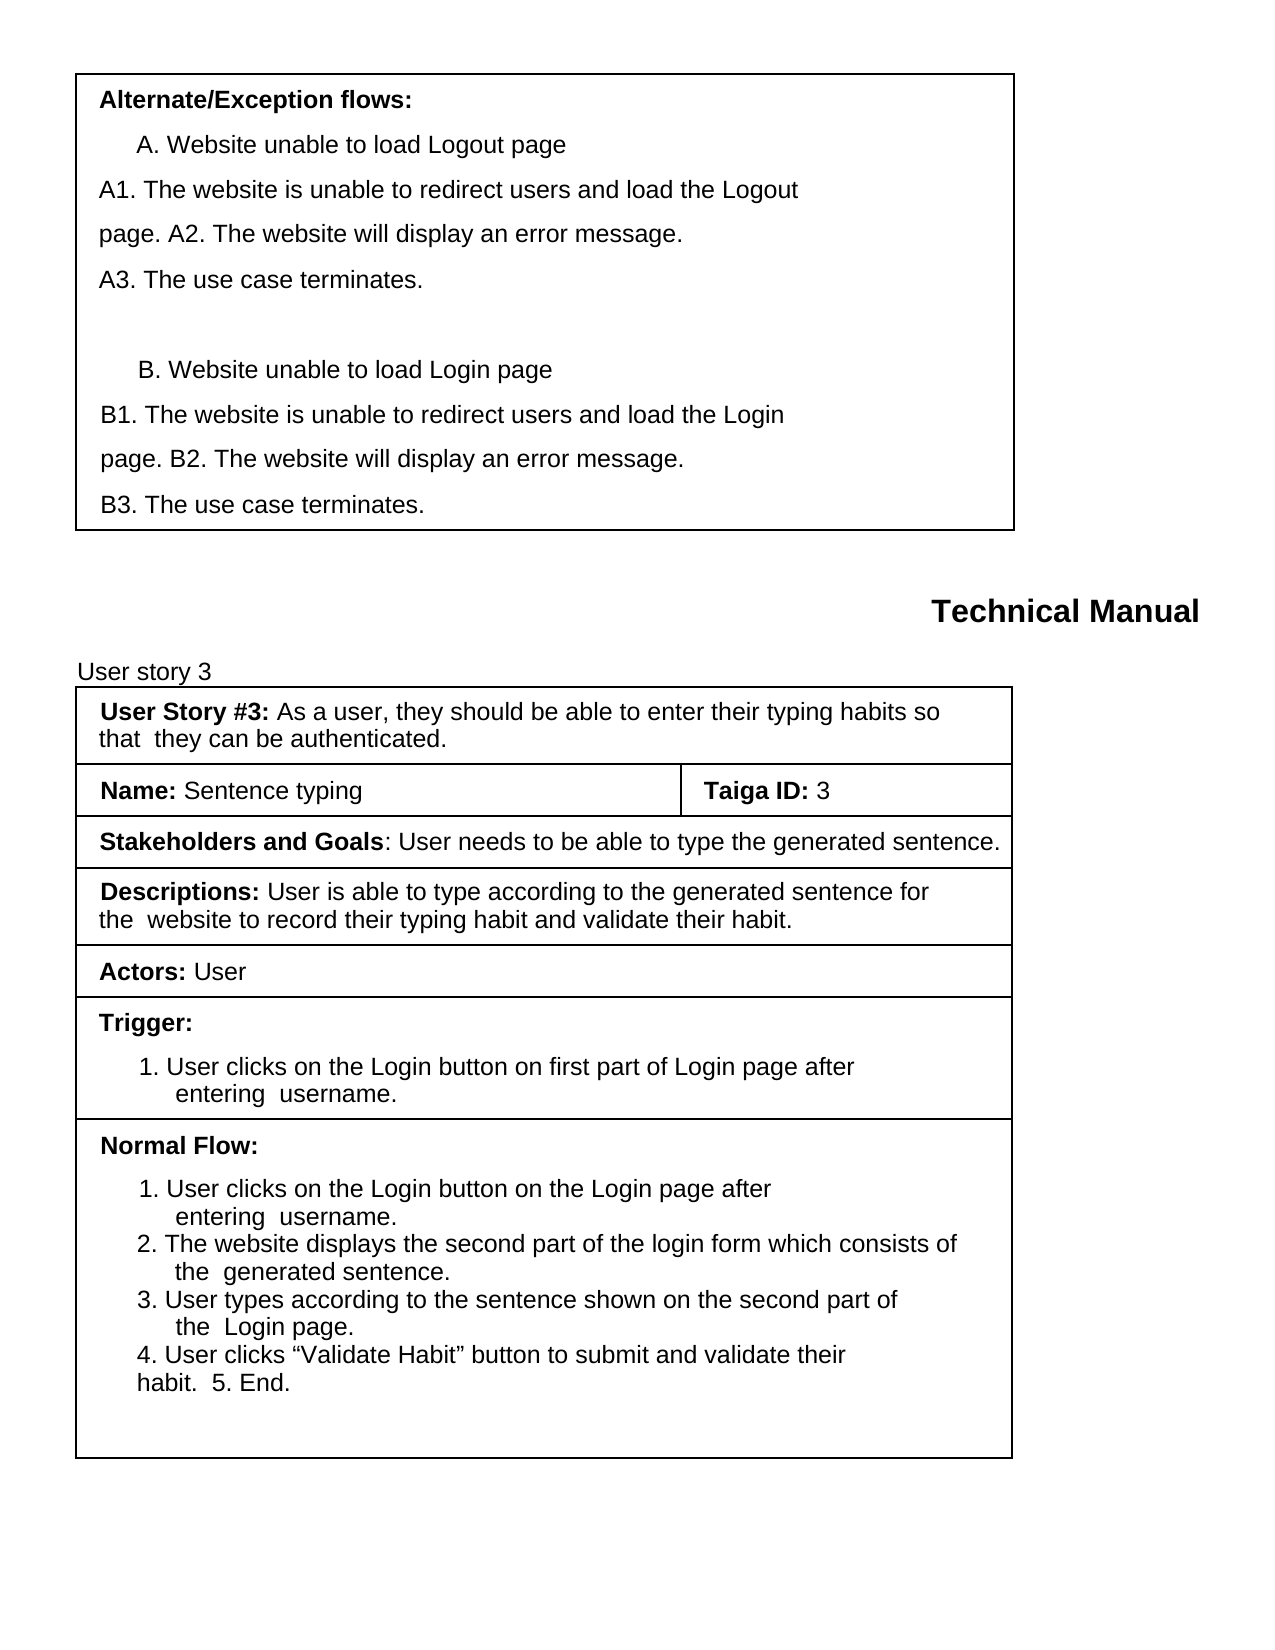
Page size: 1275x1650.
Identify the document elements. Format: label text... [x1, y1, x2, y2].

table_cell Alternate/Exception flows: A. Website unable to load Logout page A1. The website is unable to redirect users and load the Logout page. A2. The website will display an error message. A3. The use case terminates. B. Website unable to load Login page B1. The website is unable to redirect users and load the Login page. B2. The website will display an error message. B3. The use case terminates. [77, 75, 1013, 529]
table_cell Trigger: 1. User clicks on the Login button on first part of Login page after entering username. [77, 998, 1011, 1118]
text Technical Manual [75, 592, 1200, 629]
table_header User Story #3: As a user, they should be able to enter their typing habits so that they can be authenticated. [77, 688, 1011, 763]
table_cell Actors: User [77, 946, 1011, 996]
table_cell Name: Sentence typing [77, 765, 680, 815]
text User story 3 [77, 657, 1251, 686]
table_cell Normal Flow: 1. User clicks on the Login button on the Login page after entering username. 2. The website displays the second part of the login form which consists of the generated sentence. 3. User types according to the sentence shown on the second part of the Login page. 4. User clicks “Validate Habit” button to submit and validate their habit. 5. End. [77, 1120, 1011, 1457]
table_cell Stakeholders and Goals: User needs to be able to type the generated sentence. [77, 817, 1011, 867]
table_cell Descriptions: User is able to type according to the generated sentence for the website to record their typing habit and validate their habit. [77, 869, 1011, 944]
table_cell Taiga ID: 3 [682, 765, 1011, 815]
